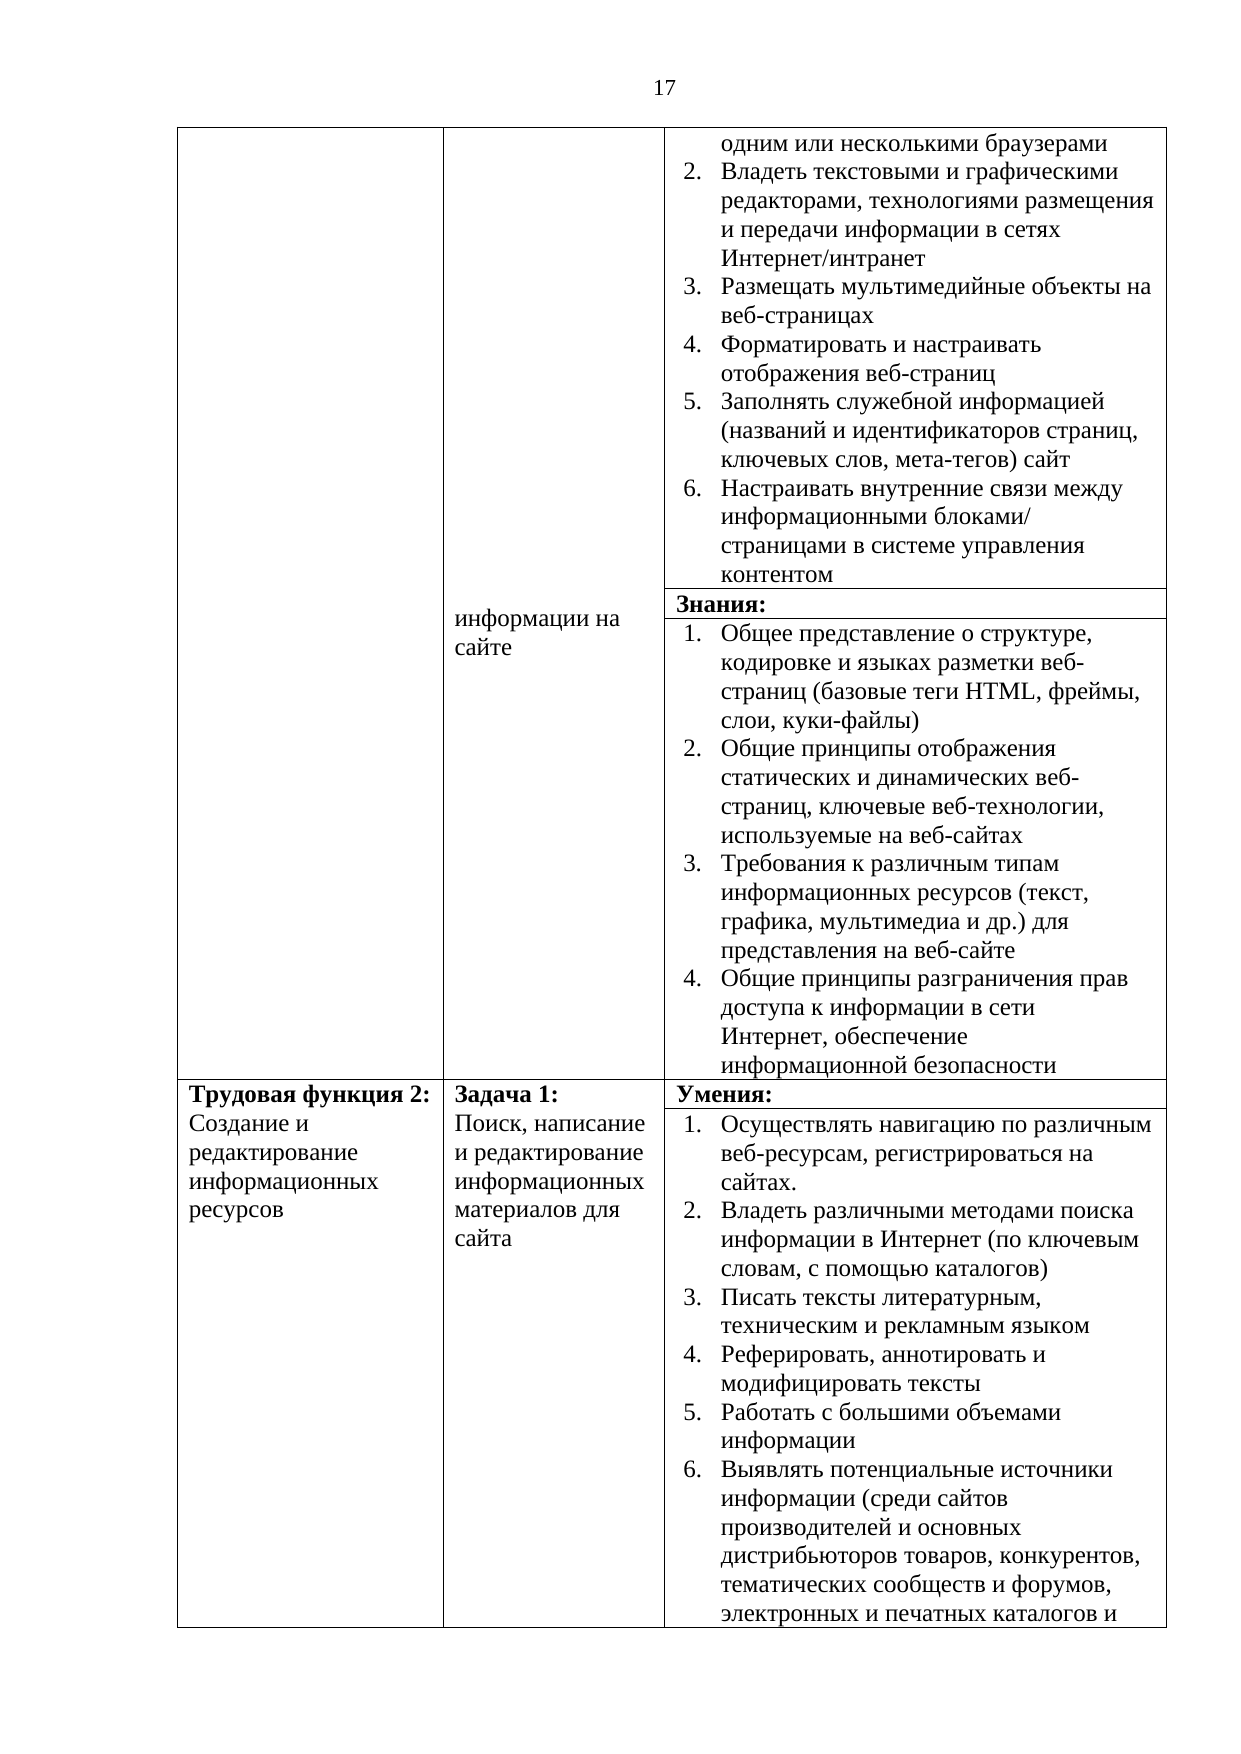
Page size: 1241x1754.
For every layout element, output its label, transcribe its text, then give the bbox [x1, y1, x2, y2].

table_cell Трудовая функция 2: Создание и редактирование информационных ресурсов [178, 1080, 443, 1627]
table_cell Задача 1: Поиск, написание и редактирование информационных материалов для сайта [444, 1080, 664, 1627]
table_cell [665, 1109, 1166, 1627]
table_cell Знания: [665, 589, 1166, 617]
table_cell Общее представление о структуре, кодировке и языках разметки веб-страниц (базовые теги HTML, фреймы, слои, куки-файлы) Общие принципы отображения статических и динамических веб-страниц, ключевые веб-технологии, используемые на веб-сайтах Требования к различным типам информационных ресурсов (текст, графика, мультимедиа и др.) для представления на веб-сайте Общие принципы разграничения прав доступа к информации в сети Интернет, обеспечение информационной безопасности [665, 619, 1166, 1078]
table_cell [665, 128, 1166, 588]
table_cell Умения: [665, 1080, 1166, 1108]
